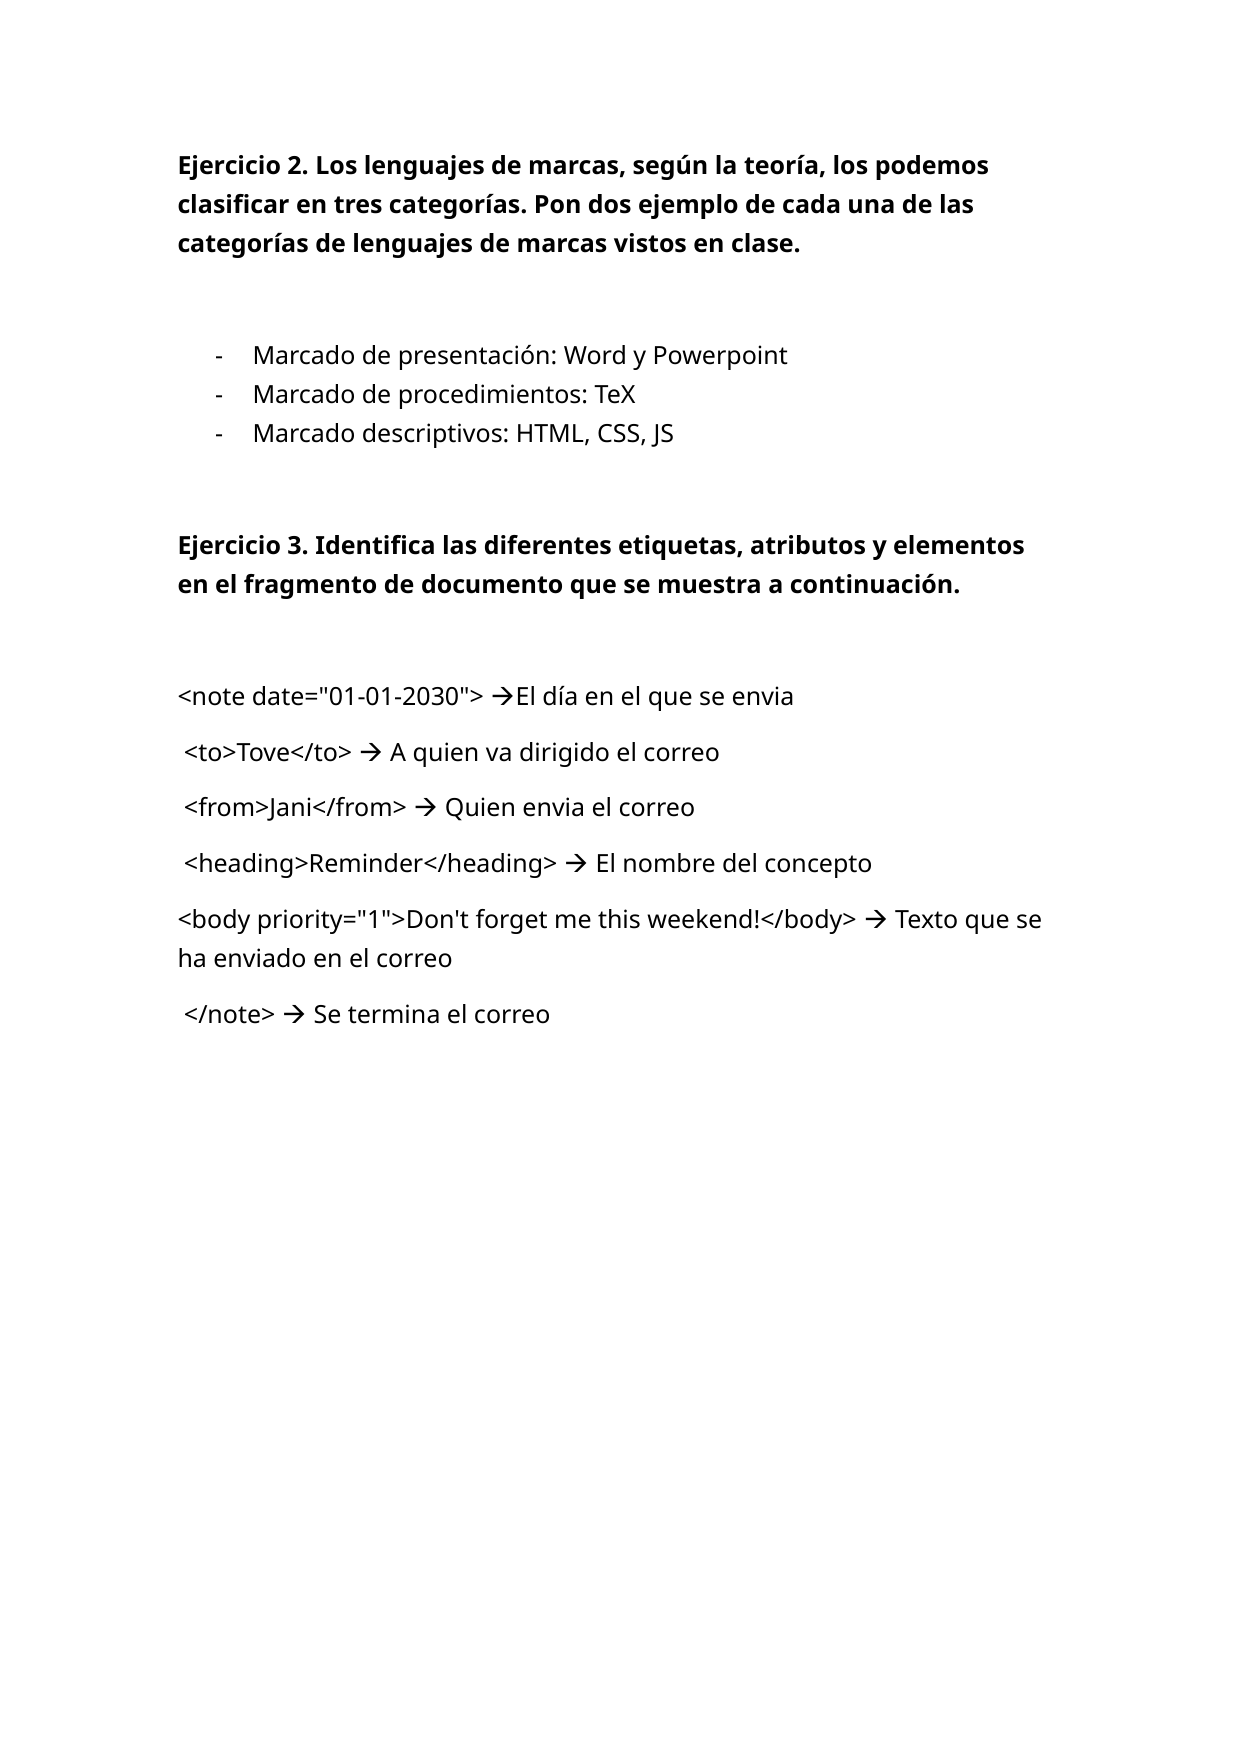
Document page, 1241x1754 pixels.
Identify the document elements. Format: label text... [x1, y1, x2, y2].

list Marcado descriptivos: HTML, CSS, JS [215, 416, 1063, 450]
text <note date="01-01-2030"> El día en el que se envia [177, 678, 1063, 712]
text <body priority="1">Don't forget me this weekend!</body> Texto que se ha enviado en el correo [177, 902, 1063, 975]
text Ejercicio 3. Identifica las diferentes etiquetas, atributos y elementos en el fragmento de documento que se muestra a continuación. [177, 528, 1063, 601]
text <to>Tove</to> A quien va dirigido el correo [177, 734, 1063, 768]
list Marcado de procedimientos: TeX [215, 377, 1063, 411]
text <from>Jani</from> Quien envia el correo [177, 790, 1063, 824]
text <heading>Reminder</heading> El nombre del concepto [177, 846, 1063, 880]
text </note> Se termina el correo [177, 997, 1063, 1031]
list Marcado de presentación: Word y Powerpoint [215, 338, 1063, 372]
text Ejercicio 2. Los lenguajes de marcas, según la teoría, los podemos clasificar en tres categorías. Pon dos ejemplo de cada una de las categorías de lenguajes de marcas vistos en clase. [177, 148, 1063, 260]
